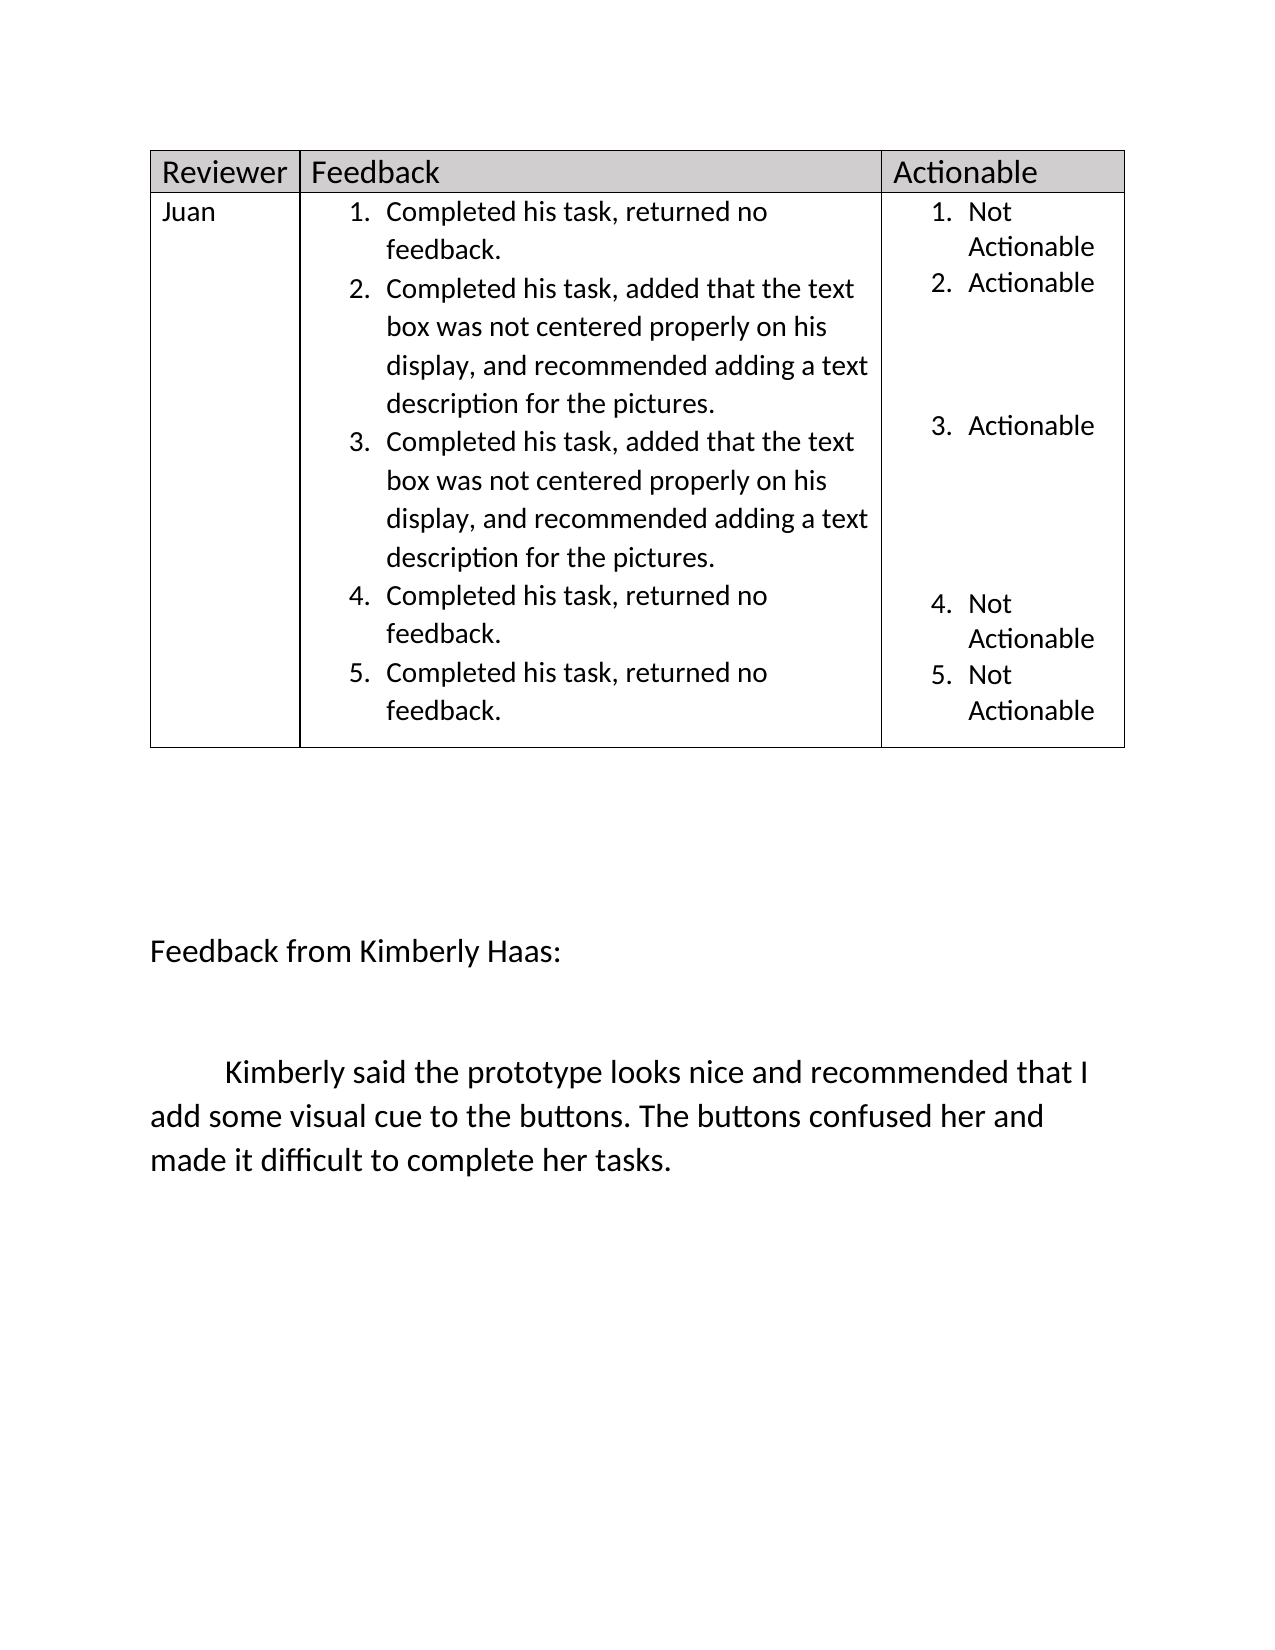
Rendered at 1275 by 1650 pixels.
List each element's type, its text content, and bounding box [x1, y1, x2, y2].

text Kimberly said the prototype looks nice and recommended that I add some visual cue to the buttons. The buttons confused her and made it difficult to complete her tasks. [150, 1051, 1125, 1180]
table_cell Completed his task, returned no feedback. Completed his task, added that the text box was not centered properly on his display, and recommended adding a text description for the pictures. Completed his task, added that the text box was not centered properly on his display, and recommended adding a text description for the pictures. Completed his task, returned no feedback. Completed his task, returned no feedback. [301, 193, 881, 747]
table_cell Juan [151, 193, 299, 747]
table_header Feedback [301, 151, 881, 192]
table_header Actionable [882, 151, 1124, 192]
table_header Reviewer [151, 151, 299, 192]
table_cell Not Actionable Actionable Actionable Not Actionable Not Actionable [882, 193, 1124, 747]
text Feedback from Kimberly Haas: [150, 930, 1125, 971]
